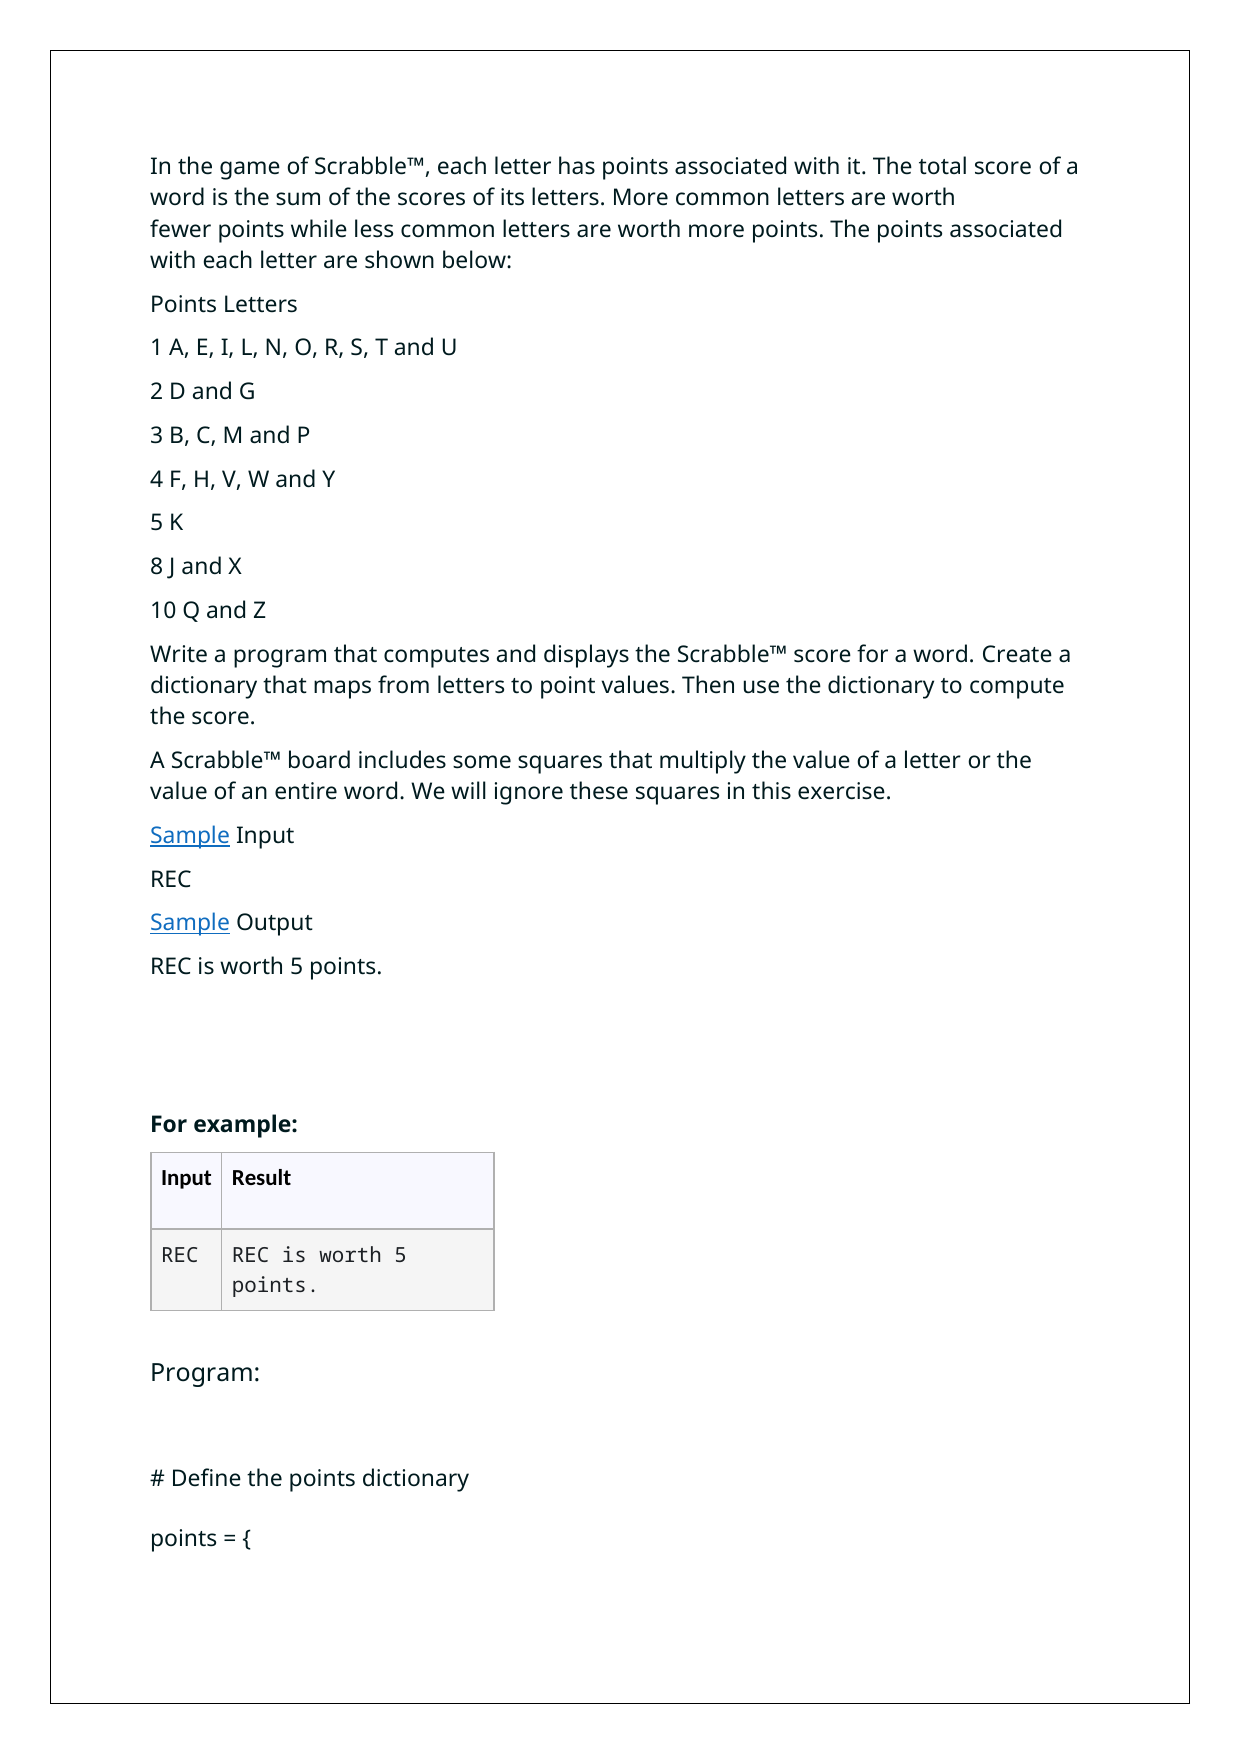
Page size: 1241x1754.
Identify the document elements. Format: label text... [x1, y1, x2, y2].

text For example: [150, 1108, 1090, 1139]
text 8 J and X [150, 550, 1090, 581]
text Sample Output [150, 906, 1090, 937]
text In the game of Scrabble™, each letter has points associated with it. The total score of a word is the sum of the scores of its letters. More common letters are worth fewer points while less common letters are worth more points. The points associated with each letter are shown below: [150, 150, 1090, 275]
text Program: [150, 1355, 1090, 1389]
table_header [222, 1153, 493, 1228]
text A Scrabble™ board includes some squares that multiply the value of a letter or the value of an entire word. We will ignore these squares in this exercise. [150, 744, 1090, 806]
text points = { [150, 1522, 1090, 1554]
text REC [150, 862, 1090, 894]
text Sample Input [150, 819, 1090, 850]
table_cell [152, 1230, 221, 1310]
text 4 F, H, V, W and Y [150, 462, 1090, 494]
text 5 K [150, 506, 1090, 537]
text 10 Q and Z [150, 594, 1090, 625]
text 3 B, C, M and P [150, 419, 1090, 450]
text Write a program that computes and displays the Scrabble™ score for a word. Create a dictionary that maps from letters to point values. Then use the dictionary to compute the score. [150, 637, 1090, 731]
text 1 A, E, I, L, N, O, R, S, T and U [150, 331, 1090, 362]
text 2 D and G [150, 375, 1090, 406]
text # Define the points dictionary [150, 1462, 1090, 1493]
text REC is worth 5 points. [150, 950, 1090, 981]
text Points Letters [150, 287, 1090, 319]
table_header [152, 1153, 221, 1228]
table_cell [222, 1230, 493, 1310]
